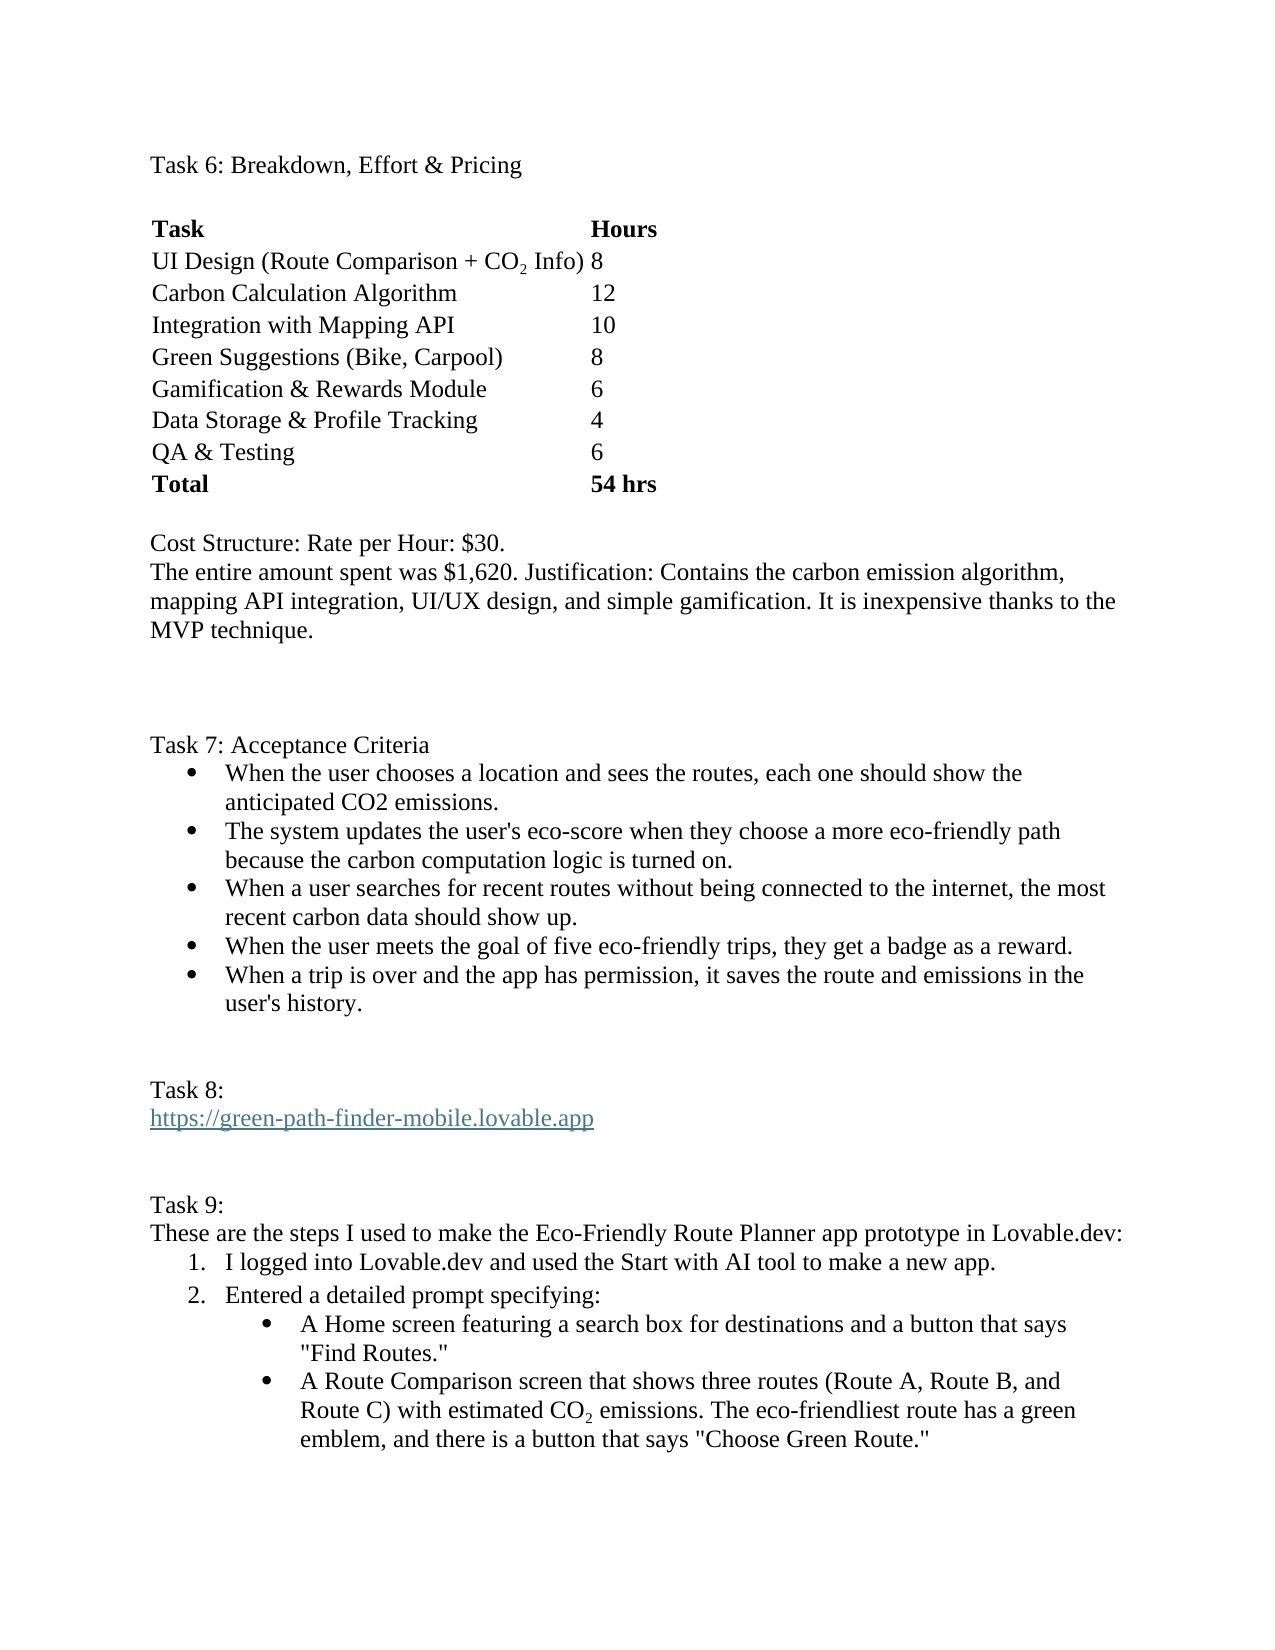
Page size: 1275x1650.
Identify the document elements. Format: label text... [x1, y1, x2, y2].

table_cell Gamification & Rewards Module [150, 372, 589, 404]
table_cell 6 [589, 436, 664, 468]
text Task 6: Breakdown, Effort & Pricing [150, 150, 1125, 213]
text Cost Structure: Rate per Hour: $30. The entire amount spent was $1,620. Justification: Contains the carbon emission algorithm, mapping API integration, UI/UX design, and simple gamification. It is inexpensive thanks to the MVP technique. [150, 528, 1125, 643]
list A Home screen featuring a search box for destinations and a button that says "Find Routes." [262, 1309, 1125, 1366]
table_header Hours [589, 213, 664, 245]
table_cell 8 [589, 245, 664, 277]
list When the user chooses a location and sees the routes, each one should show the anticipated CO2 emissions. [187, 758, 1125, 816]
list I logged into Lovable.dev and used the Start with AI tool to make a new app. [187, 1247, 1125, 1276]
list When the user meets the goal of five eco-friendly trips, they get a badge as a reward. [187, 931, 1125, 960]
table_cell UI Design (Route Comparison + CO₂ Info) [150, 245, 589, 277]
list When a user searches for recent routes without being connected to the internet, the most recent carbon data should show up. [187, 873, 1125, 931]
table_cell 12 [589, 277, 664, 308]
list The system updates the user's eco-score when they choose a more eco-friendly path because the carbon computation logic is turned on. [187, 816, 1125, 873]
text Task 7: Acceptance Criteria [150, 730, 1125, 758]
table_cell 8 [589, 340, 664, 372]
text Task 8: https://green-path-finder-mobile.lovable.app Task 9: These are the steps I used to make the Eco-Friendly Route Planner app prototype in Lovable.dev: [150, 1075, 1125, 1247]
table_cell 6 [589, 372, 664, 404]
list When a trip is over and the app has permission, it saves the route and emissions in the user's history. [187, 960, 1125, 1017]
table_cell Total [150, 468, 589, 500]
table_cell 54 hrs [589, 468, 664, 500]
table_header Task [150, 213, 589, 245]
table_cell 10 [589, 309, 664, 340]
table_cell Integration with Mapping API [150, 309, 589, 340]
table_cell 4 [589, 404, 664, 436]
table_cell Carbon Calculation Algorithm [150, 277, 589, 308]
list Entered a detailed prompt specifying: [187, 1280, 1125, 1309]
table_cell Data Storage & Profile Tracking [150, 404, 589, 436]
list A Route Comparison screen that shows three routes (Route A, Route B, and Route C) with estimated CO₂ emissions. The eco-friendliest route has a green emblem, and there is a button that says "Choose Green Route." [262, 1366, 1125, 1453]
table_cell QA & Testing [150, 436, 589, 468]
table_cell Green Suggestions (Bike, Carpool) [150, 340, 589, 372]
